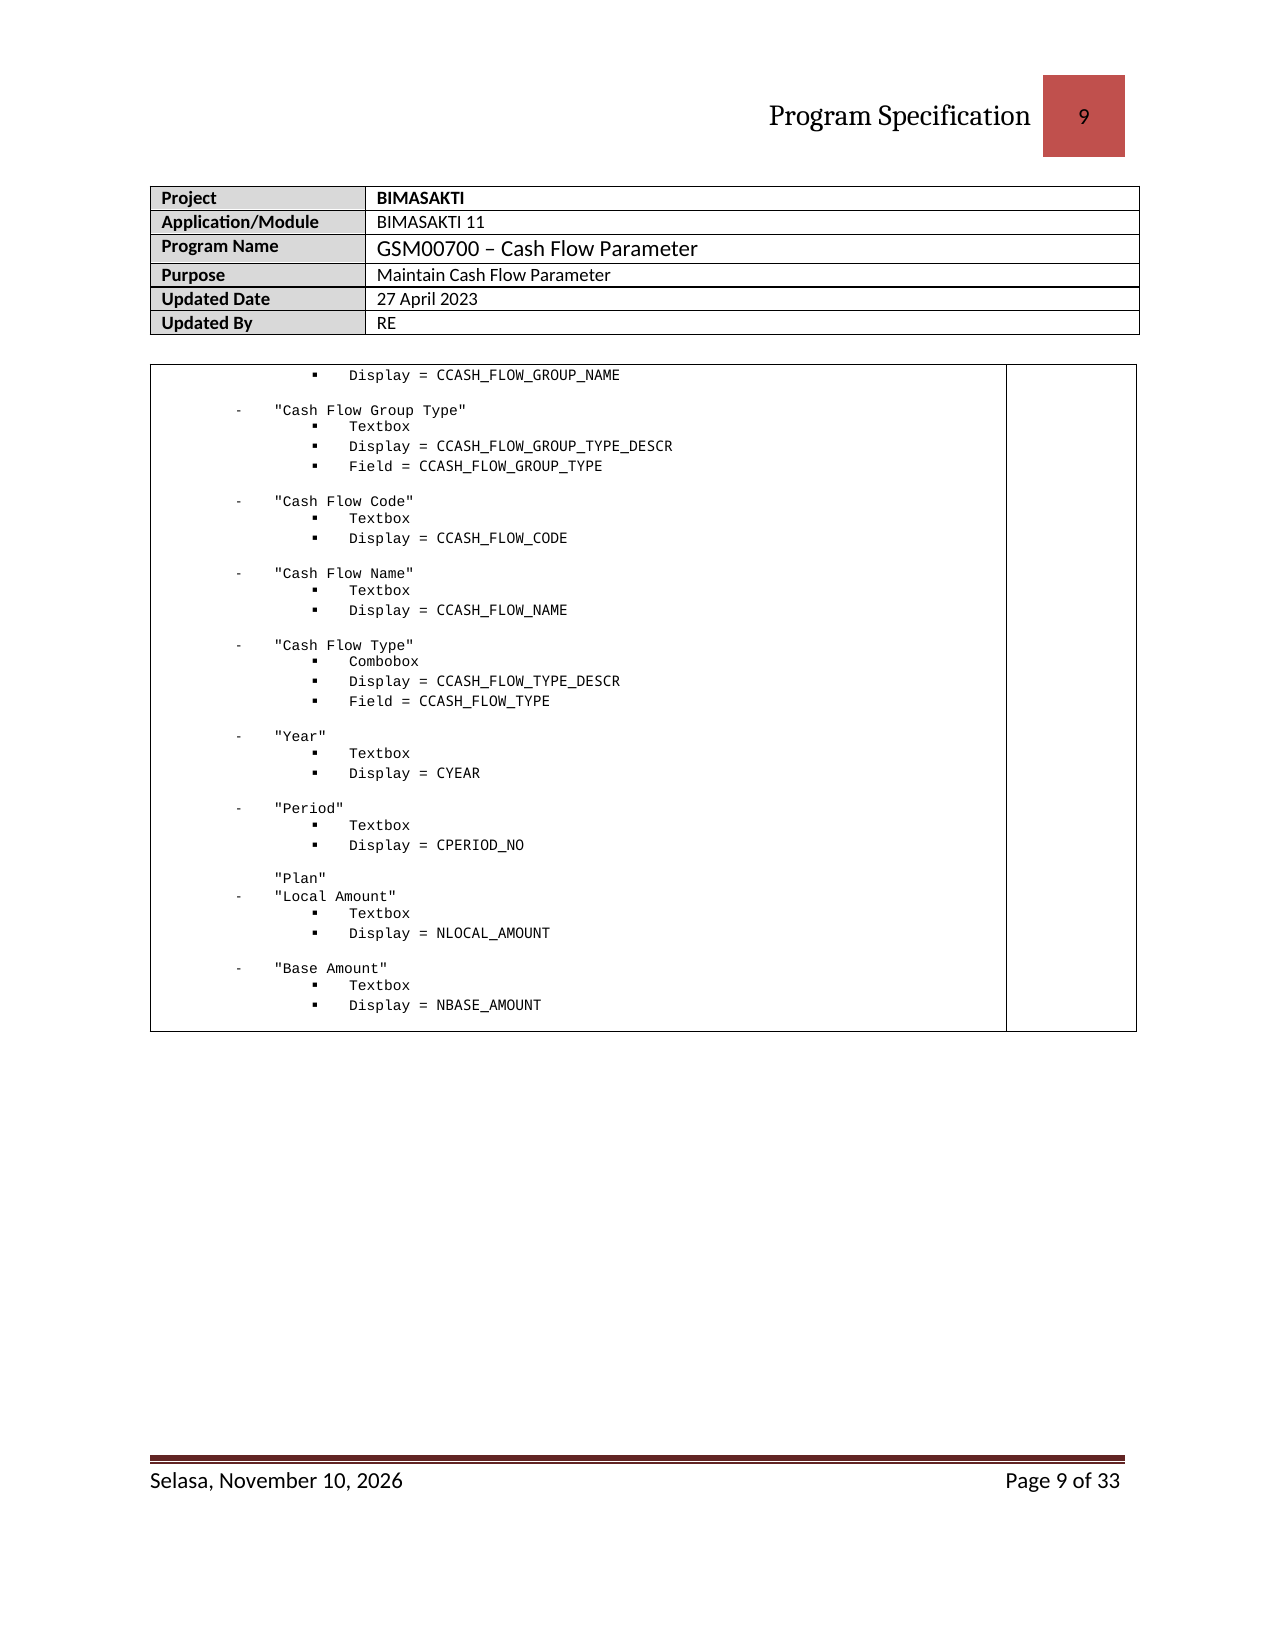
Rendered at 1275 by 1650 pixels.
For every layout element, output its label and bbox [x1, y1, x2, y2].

table_cell [151, 365, 1006, 1031]
table_cell [1007, 365, 1136, 1031]
